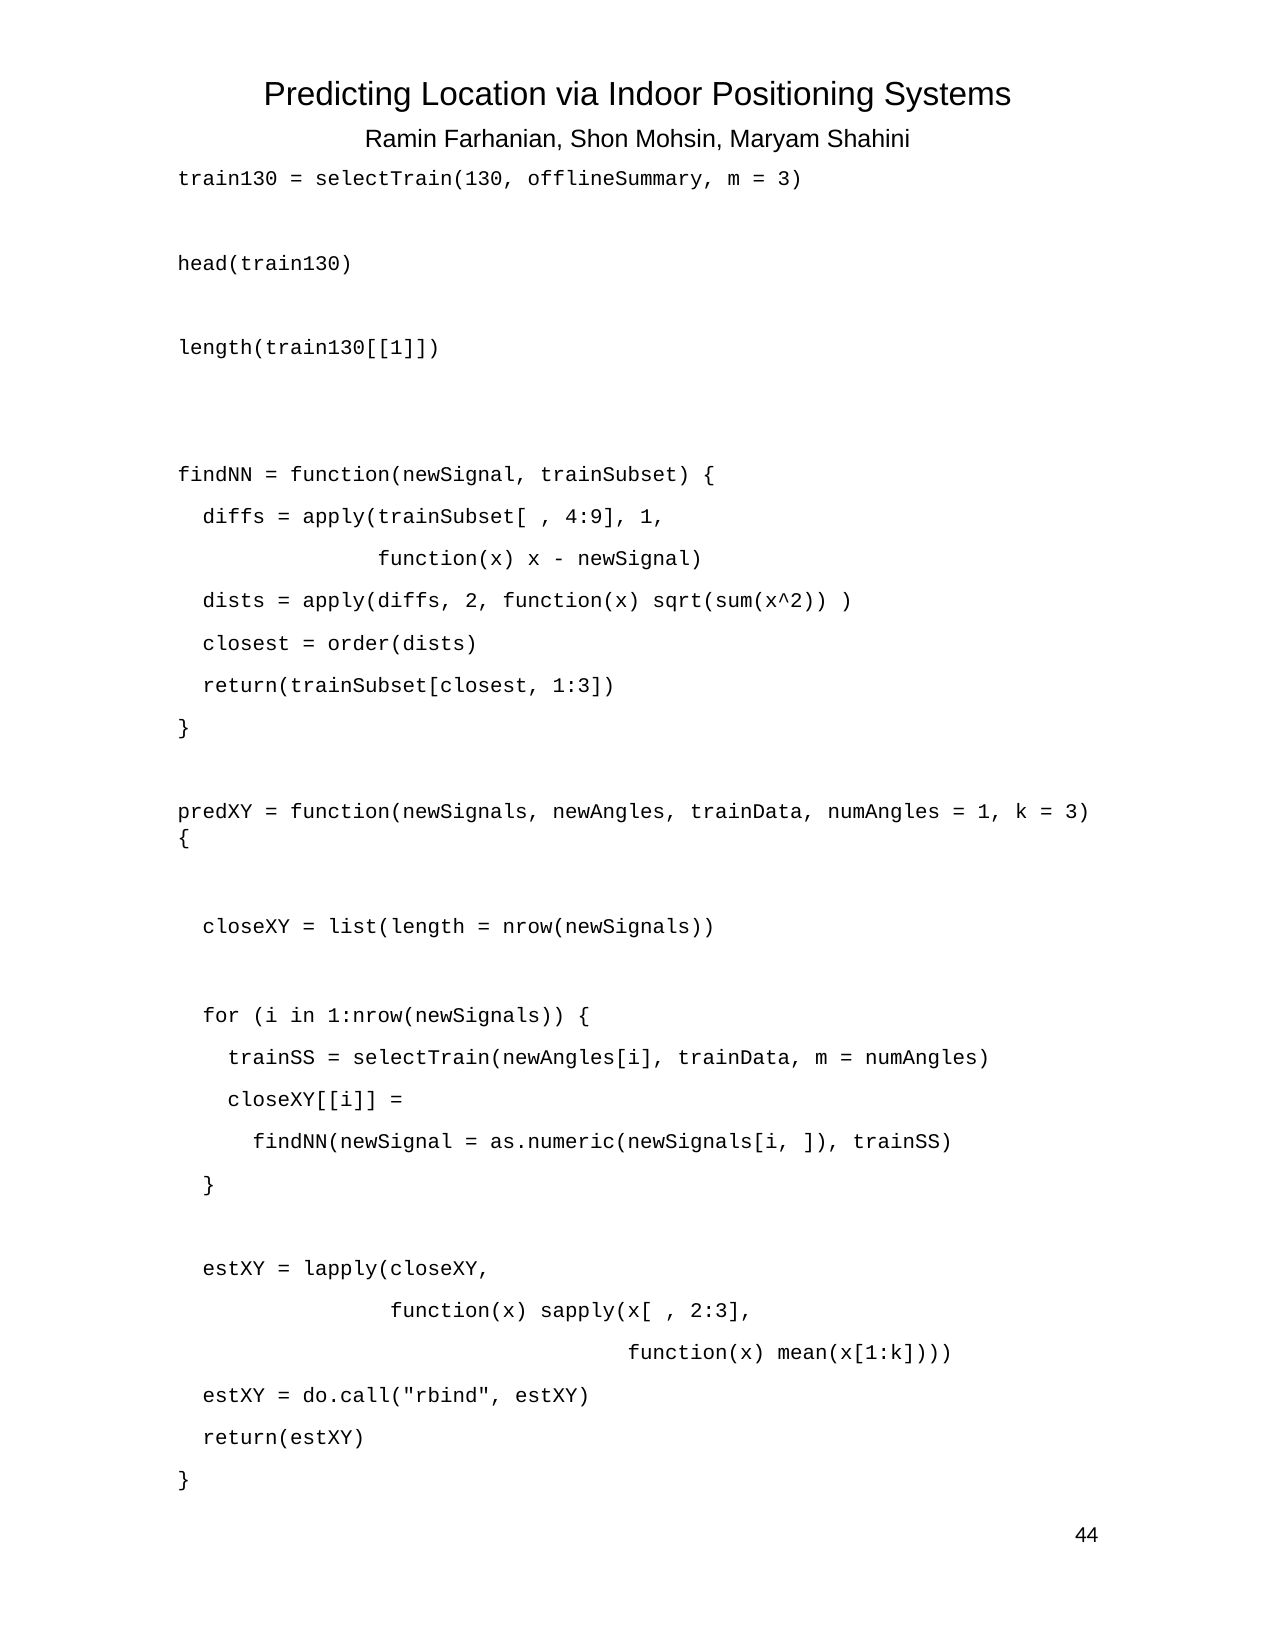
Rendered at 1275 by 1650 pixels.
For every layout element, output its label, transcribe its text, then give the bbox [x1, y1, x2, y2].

text estXY = do.call("rbind", estXY) [177, 1384, 1098, 1408]
text } [177, 717, 1098, 741]
text closeXY[[i]] = [177, 1089, 1098, 1113]
text closeXY = list(length = nrow(newSignals)) [177, 916, 1098, 939]
text predXY = function(newSignals, newAngles, trainData, numAngles = 1, k = 3) { [177, 801, 1098, 850]
text function(x) mean(x[1:k]))) [177, 1342, 1098, 1366]
text diffs = apply(trainSubset[ , 4:9], 1, [177, 506, 1098, 529]
text function(x) x - newSignal) [177, 548, 1098, 572]
text for (i in 1:nrow(newSignals)) { [177, 1005, 1098, 1028]
text trainSS = selectTrain(newAngles[i], trainData, m = numAngles) [177, 1047, 1098, 1071]
text } [177, 1174, 1098, 1197]
text findNN = function(newSignal, trainSubset) { [177, 464, 1098, 487]
text return(estXY) [177, 1427, 1098, 1450]
text return(trainSubset[closest, 1:3]) [177, 675, 1098, 698]
text estXY = lapply(closeXY, [177, 1258, 1098, 1282]
text head(train130) [177, 253, 1098, 276]
text } [177, 1469, 1098, 1493]
text train130 = selectTrain(130, offlineSummary, m = 3) [177, 168, 1098, 192]
text dists = apply(diffs, 2, function(x) sqrt(sum(x^2)) ) [177, 590, 1098, 614]
text findNN(newSignal = as.numeric(newSignals[i, ]), trainSS) [177, 1131, 1098, 1155]
text function(x) sapply(x[ , 2:3], [177, 1300, 1098, 1324]
text length(train130[[1]]) [177, 337, 1098, 361]
text closest = order(dists) [177, 632, 1098, 656]
